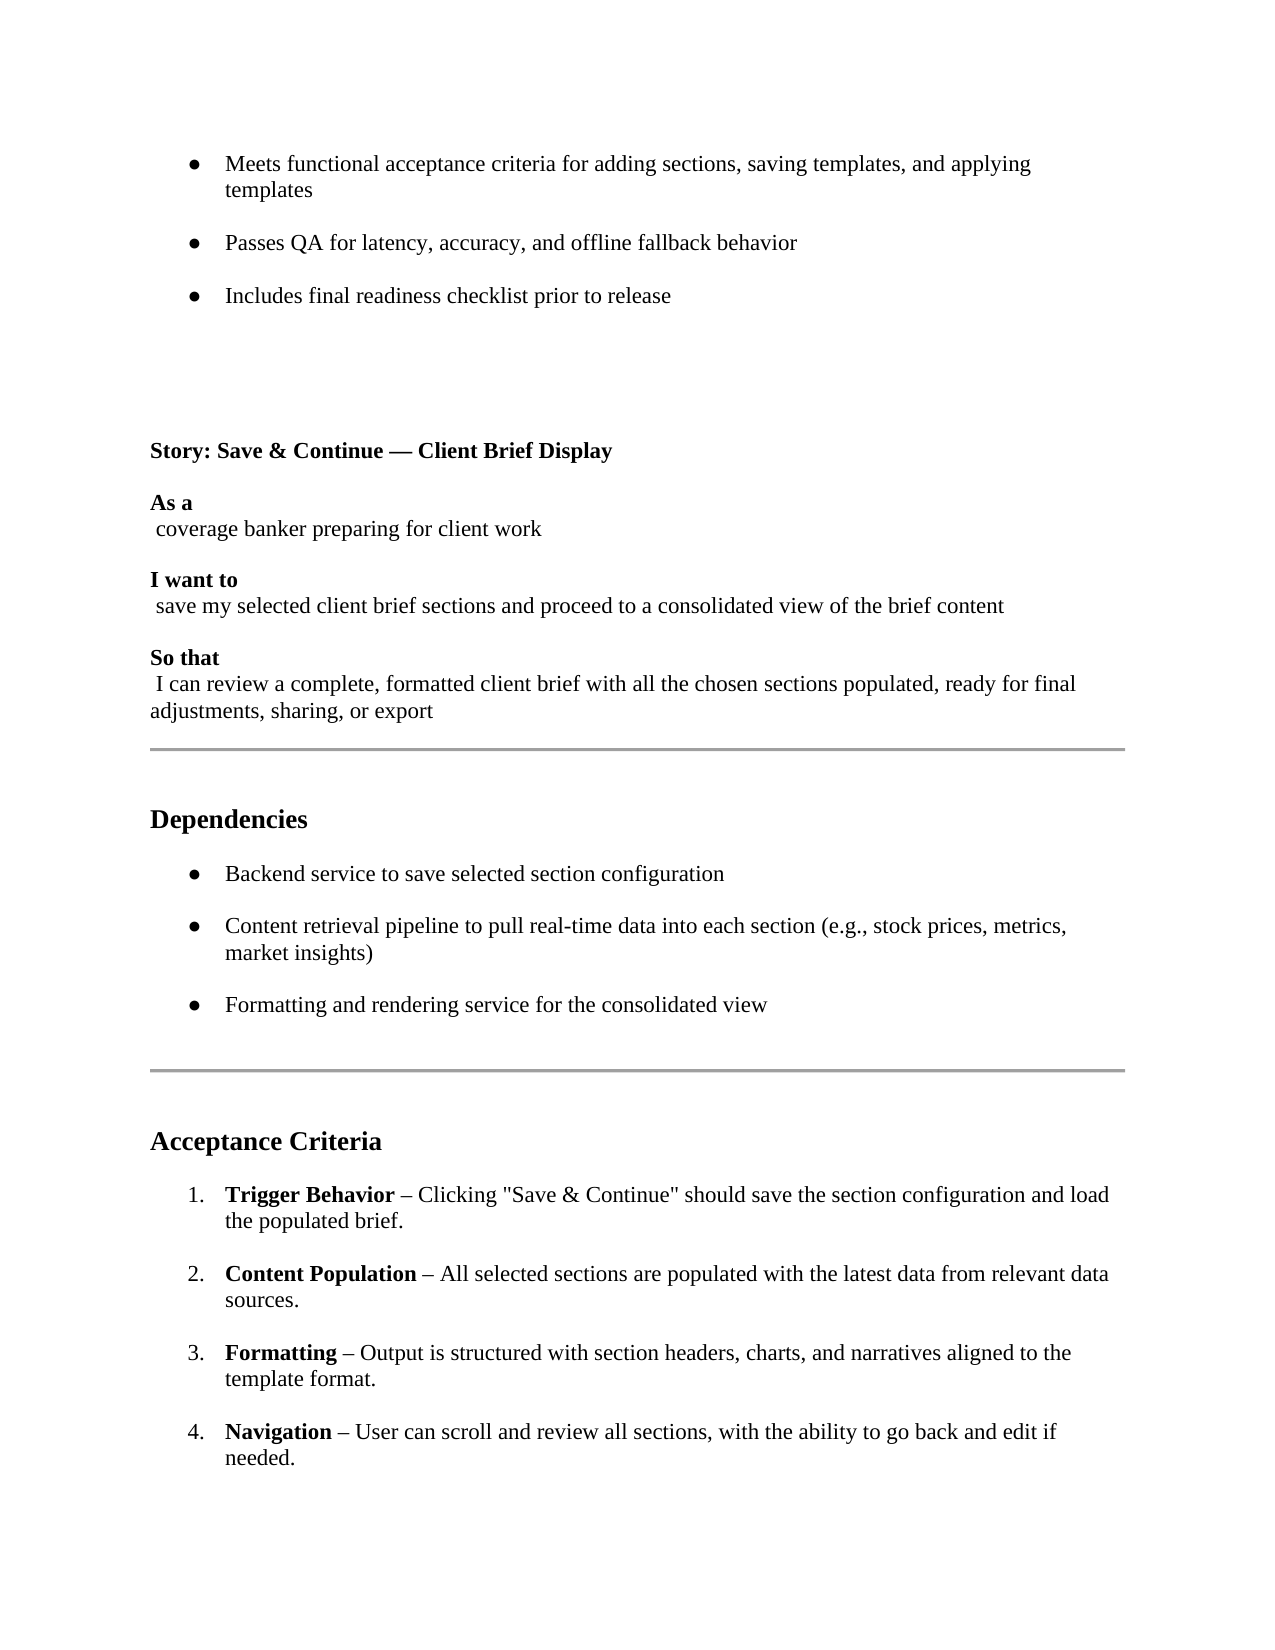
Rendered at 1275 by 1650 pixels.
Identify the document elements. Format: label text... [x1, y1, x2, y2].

list Content Population – All selected sections are populated with the latest data from relevant data sources. [187, 1260, 1125, 1339]
list Includes final readiness checklist prior to release [187, 282, 1125, 308]
list Formatting – Output is structured with section headers, charts, and narratives aligned to the template format. [187, 1339, 1125, 1418]
list Trigger Behavior – Clicking "Save & Continue" should save the section configuration and load the populated brief. [187, 1181, 1125, 1260]
list Meets functional acceptance criteria for adding sections, saving templates, and applying templates [187, 150, 1125, 229]
list Content retrieval pipeline to pull real-time data into each section (e.g., stock prices, metrics, market insights) [187, 912, 1125, 991]
list Backend service to save selected section configuration [187, 860, 1125, 912]
text Story: Save & Continue — Client Brief Display [150, 437, 1125, 463]
list Formatting and rendering service for the consolidated view [187, 991, 1125, 1044]
subtitle Dependencies [150, 803, 1125, 835]
text I want to save my selected client brief sections and proceed to a consolidated view of the brief content [150, 566, 1125, 619]
text So that I can review a complete, formatted client brief with all the chosen sections populated, ready for final adjustments, sharing, or export [150, 644, 1125, 723]
list Navigation – User can scroll and review all sections, with the ability to go back and edit if needed. [187, 1418, 1125, 1497]
text As a coverage banker preparing for client work [150, 488, 1125, 541]
list Passes QA for latency, accuracy, and offline fallback behavior [187, 229, 1125, 282]
subtitle Acceptance Criteria [150, 1125, 1125, 1156]
